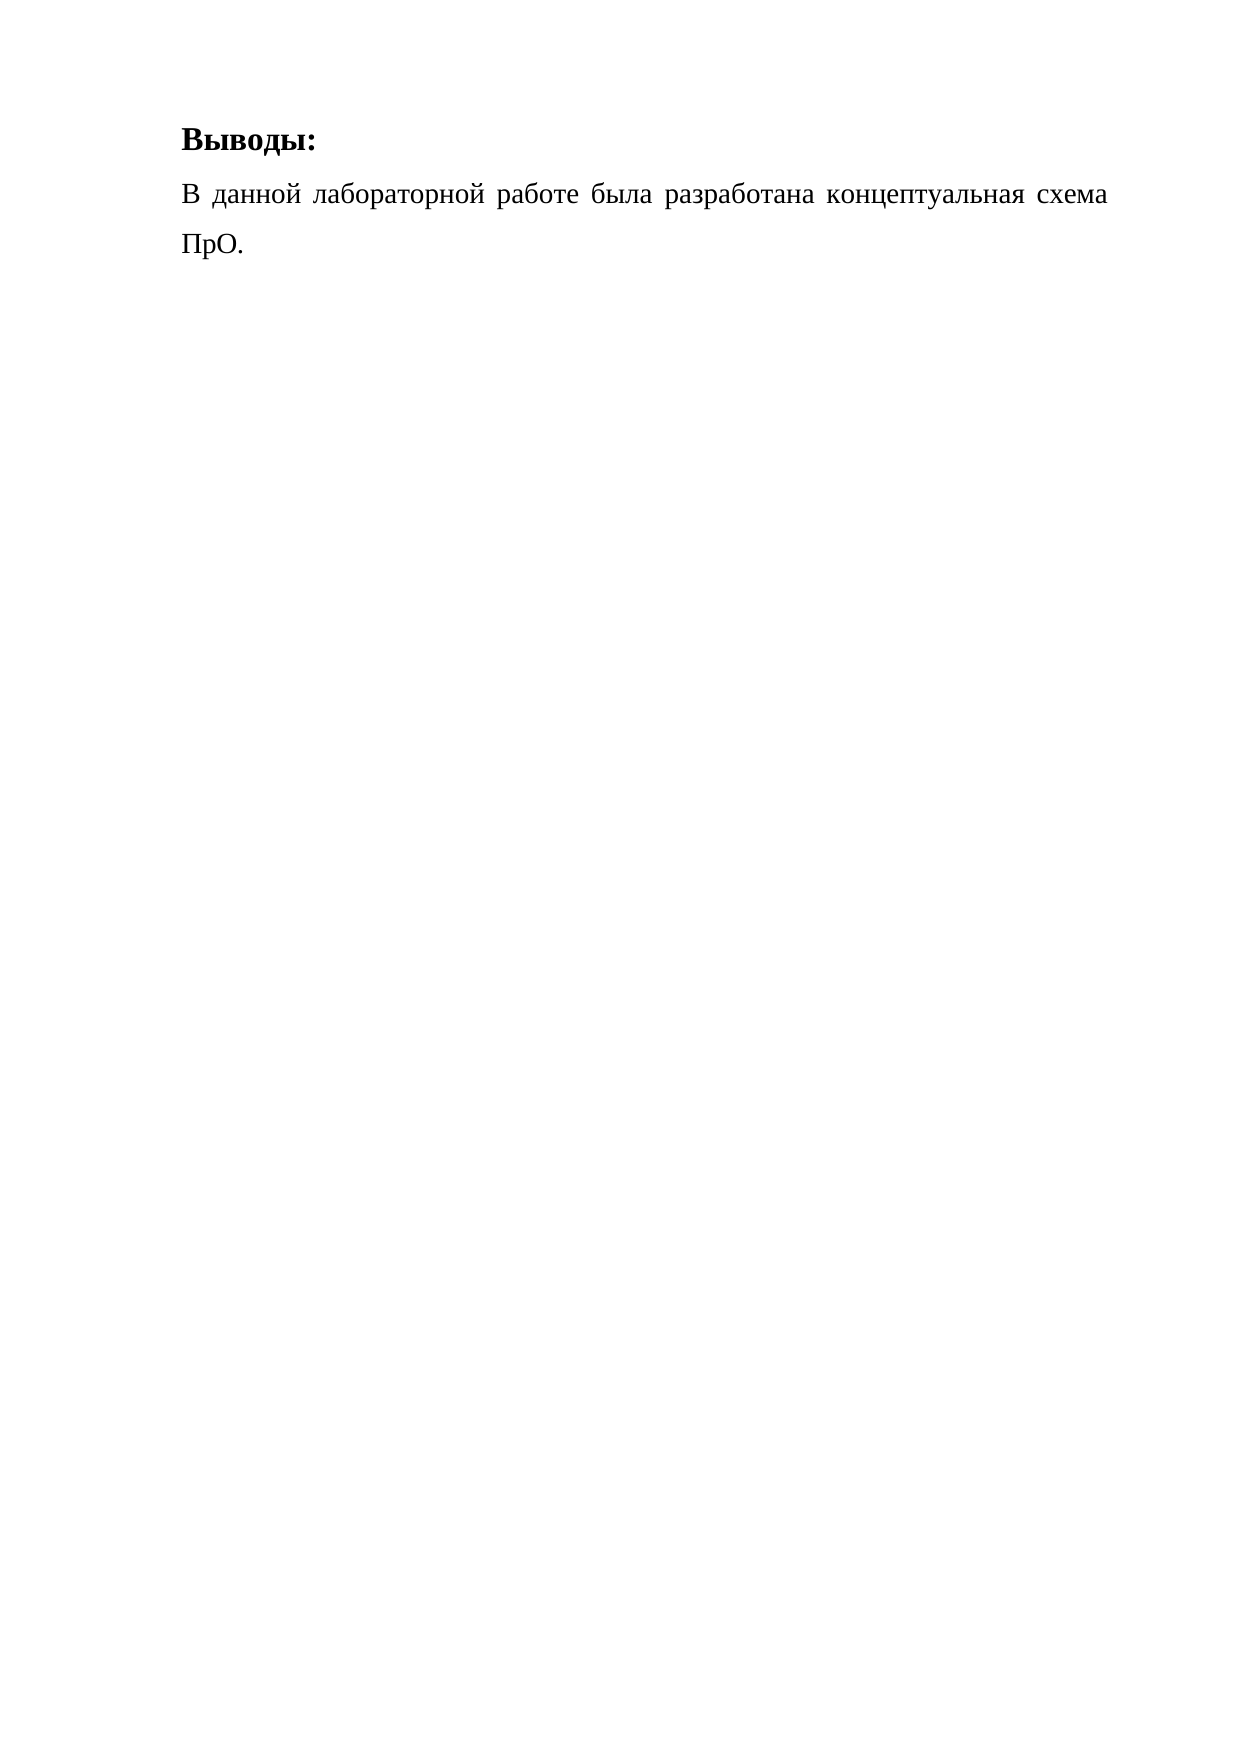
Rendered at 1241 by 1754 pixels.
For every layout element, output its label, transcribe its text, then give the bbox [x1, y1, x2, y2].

text ПрО. [106, 227, 1134, 260]
text Выводы: [106, 119, 1134, 157]
text В данной лабораторной работе была разработана концептуальная схема [106, 176, 1134, 210]
